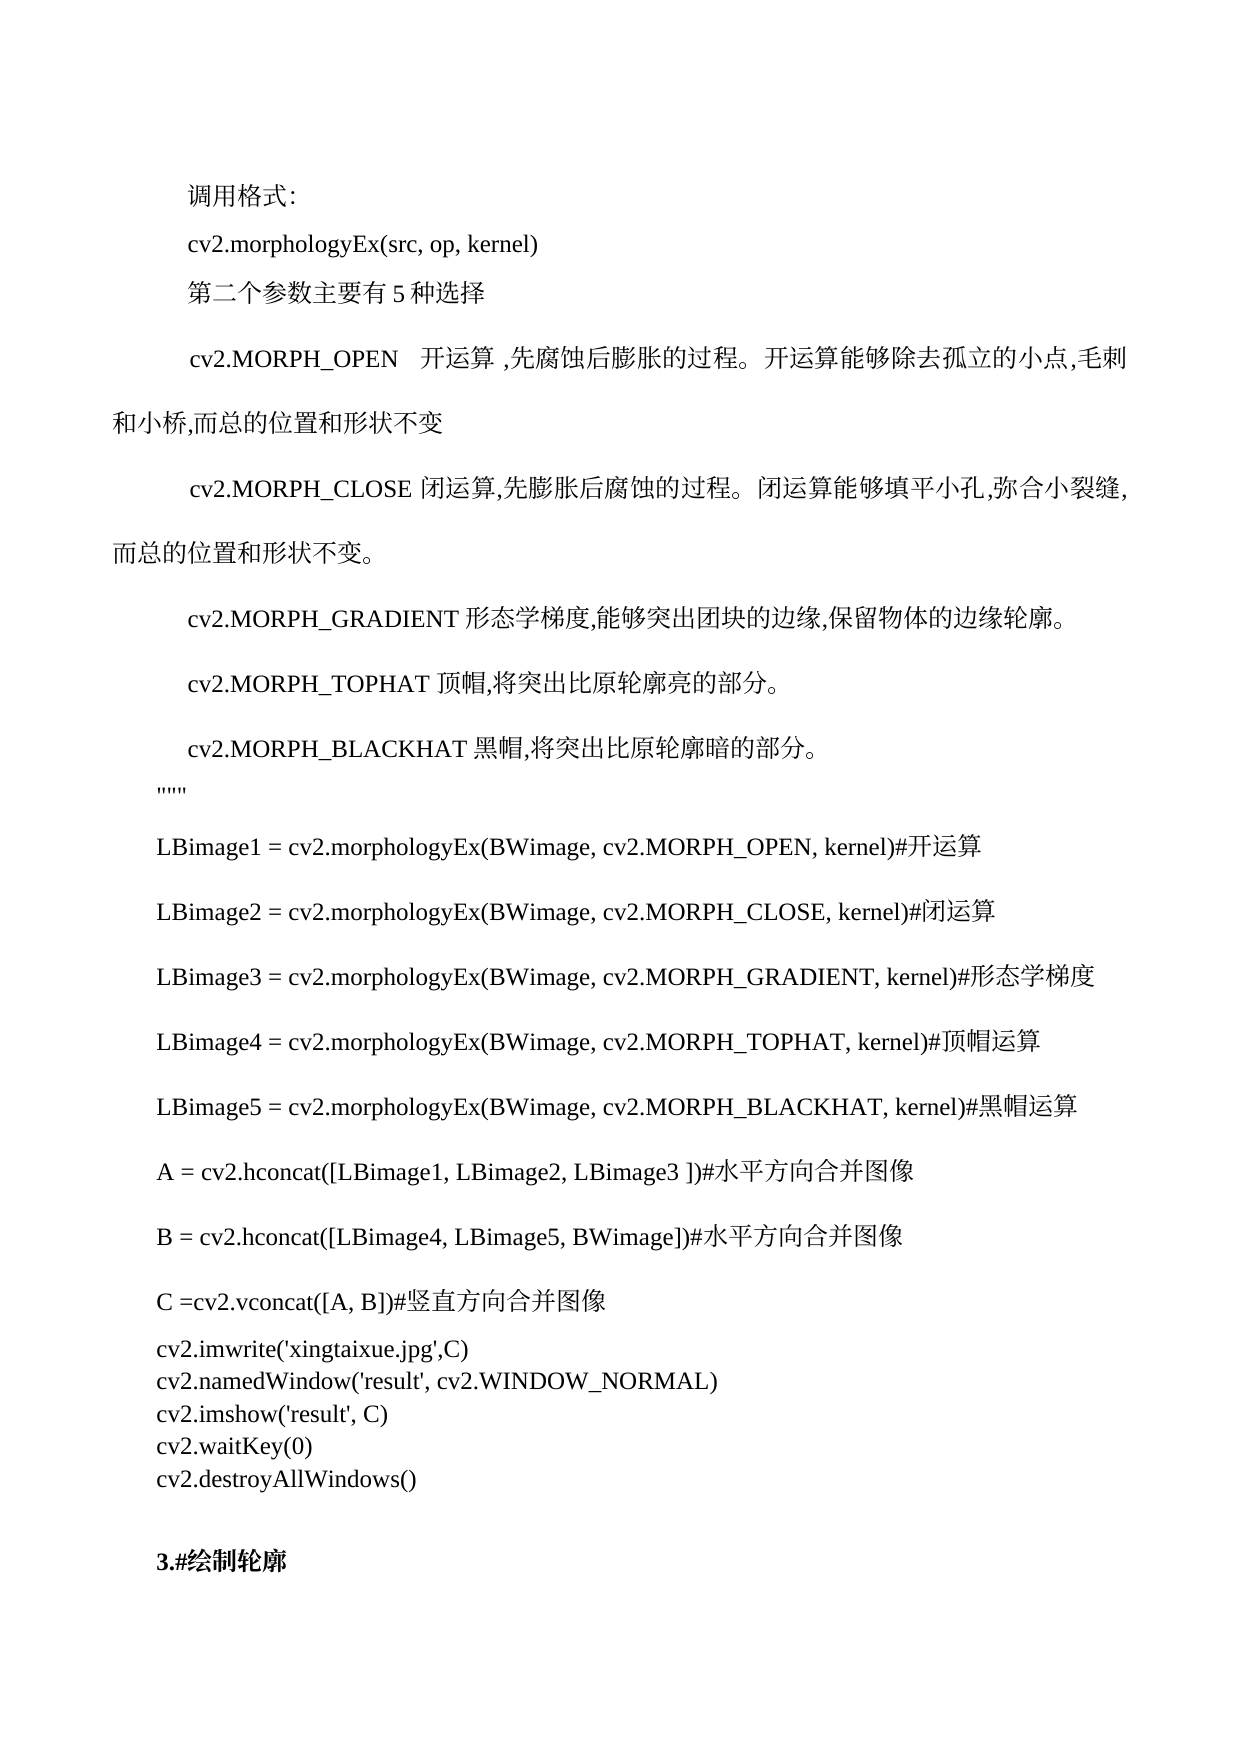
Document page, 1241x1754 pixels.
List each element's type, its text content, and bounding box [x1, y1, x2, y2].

text LBimage3 = cv2.morphologyEx(BWimage, cv2.MORPH_GRADIENT, kernel)#形态学梯度 [112, 942, 1128, 1007]
text cv2.destroyAllWindows() [112, 1462, 1128, 1494]
text cv2.namedWindow('result', cv2.WINDOW_NORMAL) [112, 1364, 1128, 1397]
text cv2.imshow('result', C) [112, 1397, 1128, 1429]
text cv2.MORPH_GRADIENT 形态学梯度,能够突出团块的边缘,保留物体的边缘轮廓。 [112, 584, 1128, 649]
text cv2.morphologyEx(src, op, kernel) [112, 227, 1128, 259]
text 调用格式： [112, 162, 1128, 227]
text 第二个参数主要有5种选择 [112, 259, 1128, 324]
text cv2.MORPH_OPEN 开运算 ,先腐蚀后膨胀的过程。开运算能够除去孤立的小点,毛刺和小桥,而总的位置和形状不变 [112, 324, 1128, 454]
text cv2.waitKey(0) [112, 1429, 1128, 1462]
text LBimage4 = cv2.morphologyEx(BWimage, cv2.MORPH_TOPHAT, kernel)#顶帽运算 [112, 1007, 1128, 1072]
text LBimage1 = cv2.morphologyEx(BWimage, cv2.MORPH_OPEN, kernel)#开运算 [112, 812, 1128, 877]
text cv2.imwrite('xingtaixue.jpg',C) [112, 1332, 1128, 1364]
text LBimage2 = cv2.morphologyEx(BWimage, cv2.MORPH_CLOSE, kernel)#闭运算 [112, 877, 1128, 942]
text cv2.MORPH_CLOSE 闭运算,先膨胀后腐蚀的过程。闭运算能够填平小孔,弥合小裂缝,而总的位置和形状不变。 [112, 454, 1128, 584]
text A = cv2.hconcat([LBimage1, LBimage2, LBimage3 ])#水平方向合并图像 [112, 1137, 1128, 1202]
text cv2.MORPH_BLACKHAT 黑帽,将突出比原轮廓暗的部分。 [112, 714, 1128, 779]
text C =cv2.vconcat([A, B])#竖直方向合并图像 [112, 1267, 1128, 1332]
text """ [112, 779, 1128, 812]
text B = cv2.hconcat([LBimage4, LBimage5, BWimage])#水平方向合并图像 [112, 1202, 1128, 1267]
text cv2.MORPH_TOPHAT 顶帽,将突出比原轮廓亮的部分。 [112, 649, 1128, 714]
text 3.#绘制轮廓 [112, 1527, 1128, 1592]
text LBimage5 = cv2.morphologyEx(BWimage, cv2.MORPH_BLACKHAT, kernel)#黑帽运算 [112, 1072, 1128, 1137]
